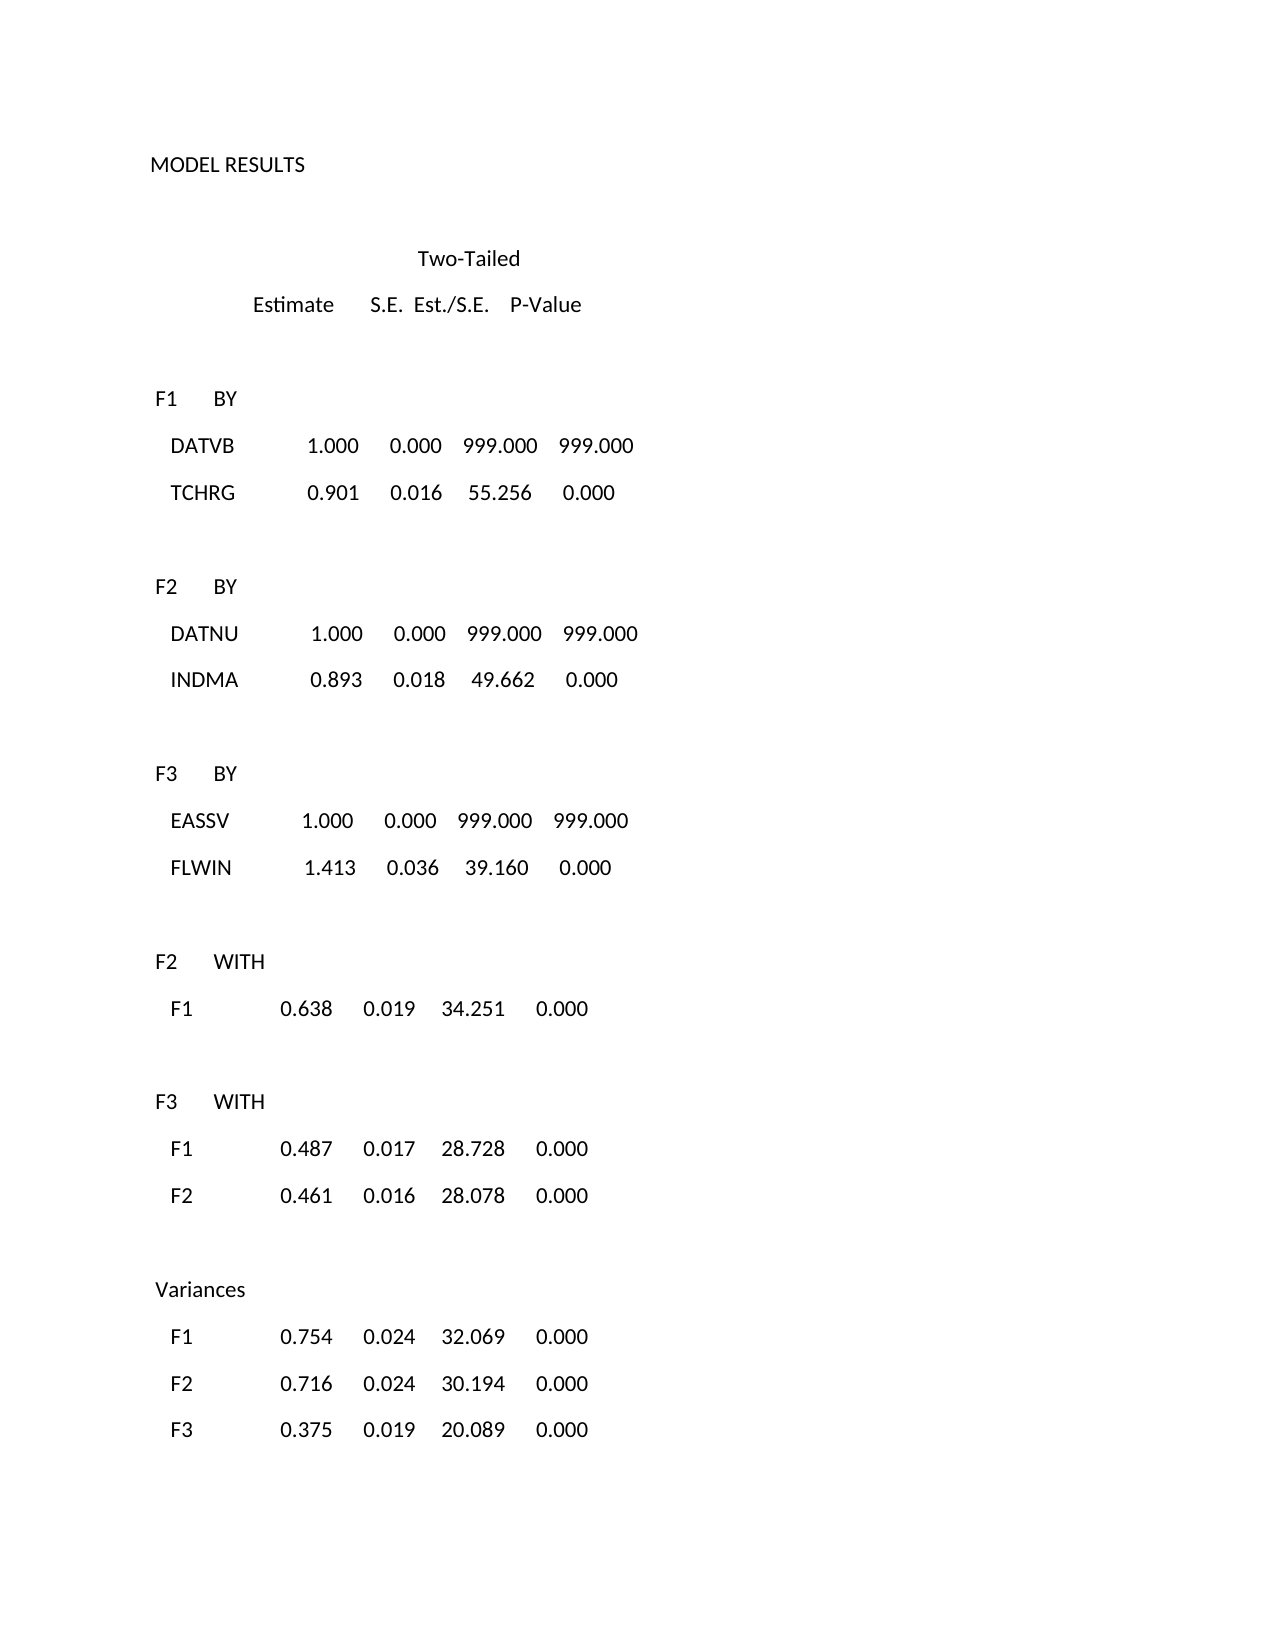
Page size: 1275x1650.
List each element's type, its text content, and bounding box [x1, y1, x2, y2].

text Two-Tailed [150, 244, 1125, 272]
text MODEL RESULTS [150, 150, 1125, 178]
text F2 BY [150, 572, 1125, 600]
text F3 WITH [150, 1087, 1125, 1116]
text INDMA 0.893 0.018 49.662 0.000 [150, 666, 1125, 694]
text F1 BY [150, 384, 1125, 412]
text Variances [150, 1275, 1125, 1303]
text Estimate S.E. Est./S.E. P-Value [150, 291, 1125, 319]
text F1 0.754 0.024 32.069 0.000 [150, 1322, 1125, 1350]
text F2 0.716 0.024 30.194 0.000 [150, 1369, 1125, 1397]
text F1 0.487 0.017 28.728 0.000 [150, 1134, 1125, 1162]
text F3 0.375 0.019 20.089 0.000 [150, 1416, 1125, 1444]
text DATNU 1.000 0.000 999.000 999.000 [150, 619, 1125, 647]
text TCHRG 0.901 0.016 55.256 0.000 [150, 478, 1125, 506]
text F1 0.638 0.019 34.251 0.000 [150, 994, 1125, 1022]
text F3 BY [150, 759, 1125, 787]
text F2 0.461 0.016 28.078 0.000 [150, 1181, 1125, 1209]
text FLWIN 1.413 0.036 39.160 0.000 [150, 853, 1125, 881]
text F2 WITH [150, 947, 1125, 975]
text DATVB 1.000 0.000 999.000 999.000 [150, 431, 1125, 459]
text EASSV 1.000 0.000 999.000 999.000 [150, 806, 1125, 834]
